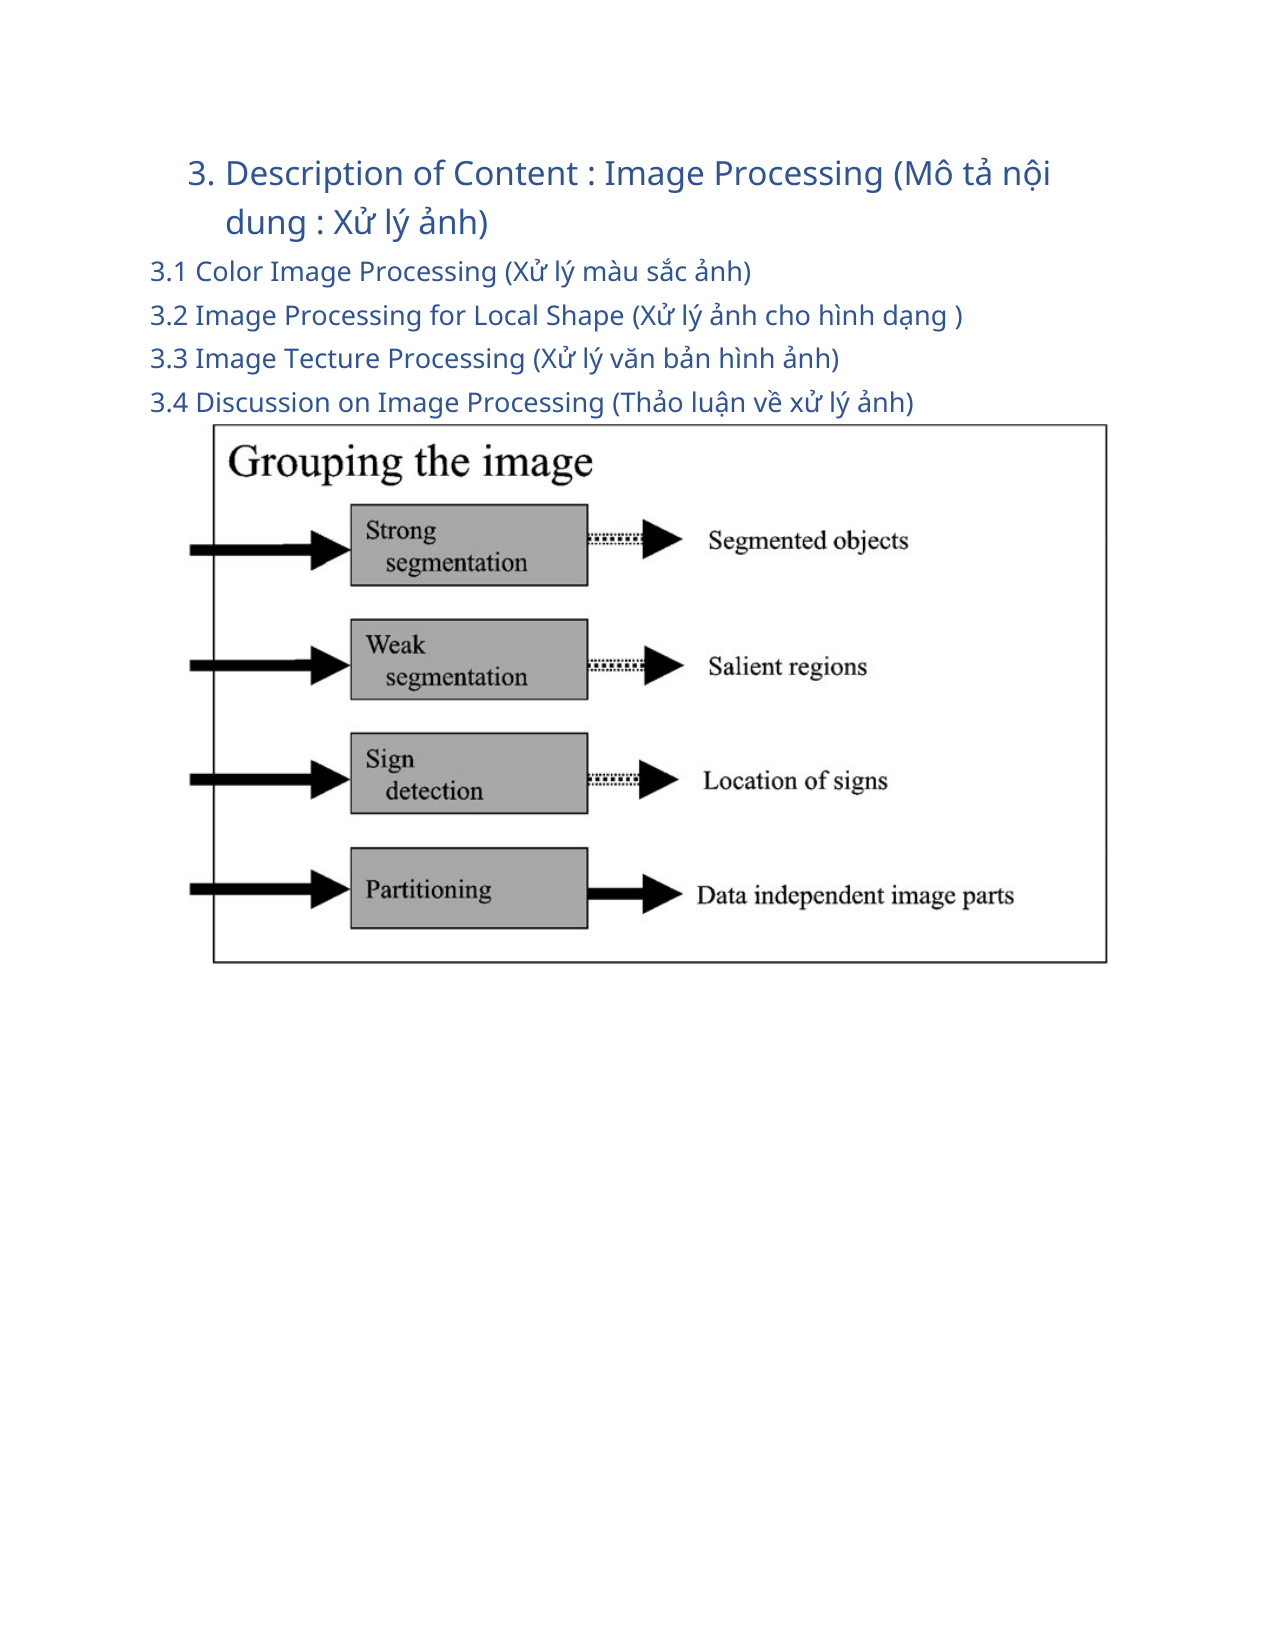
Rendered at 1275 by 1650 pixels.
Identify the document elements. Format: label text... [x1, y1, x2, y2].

subtitle 3.2 Image Processing for Local Shape (Xử lý ảnh cho hình dạng ) [150, 296, 1125, 333]
picture [187, 423, 1108, 966]
subtitle Description of Content : Image Processing (Mô tả nội dung : Xử lý ảnh) [187, 150, 1125, 244]
subtitle 3.4 Discussion on Image Processing (Thảo luận về xử lý ảnh) [150, 384, 1125, 421]
subtitle 3.1 Color Image Processing (Xử lý màu sắc ảnh) [150, 252, 1125, 289]
subtitle 3.3 Image Tecture Processing (Xử lý văn bản hình ảnh) [150, 340, 1125, 377]
